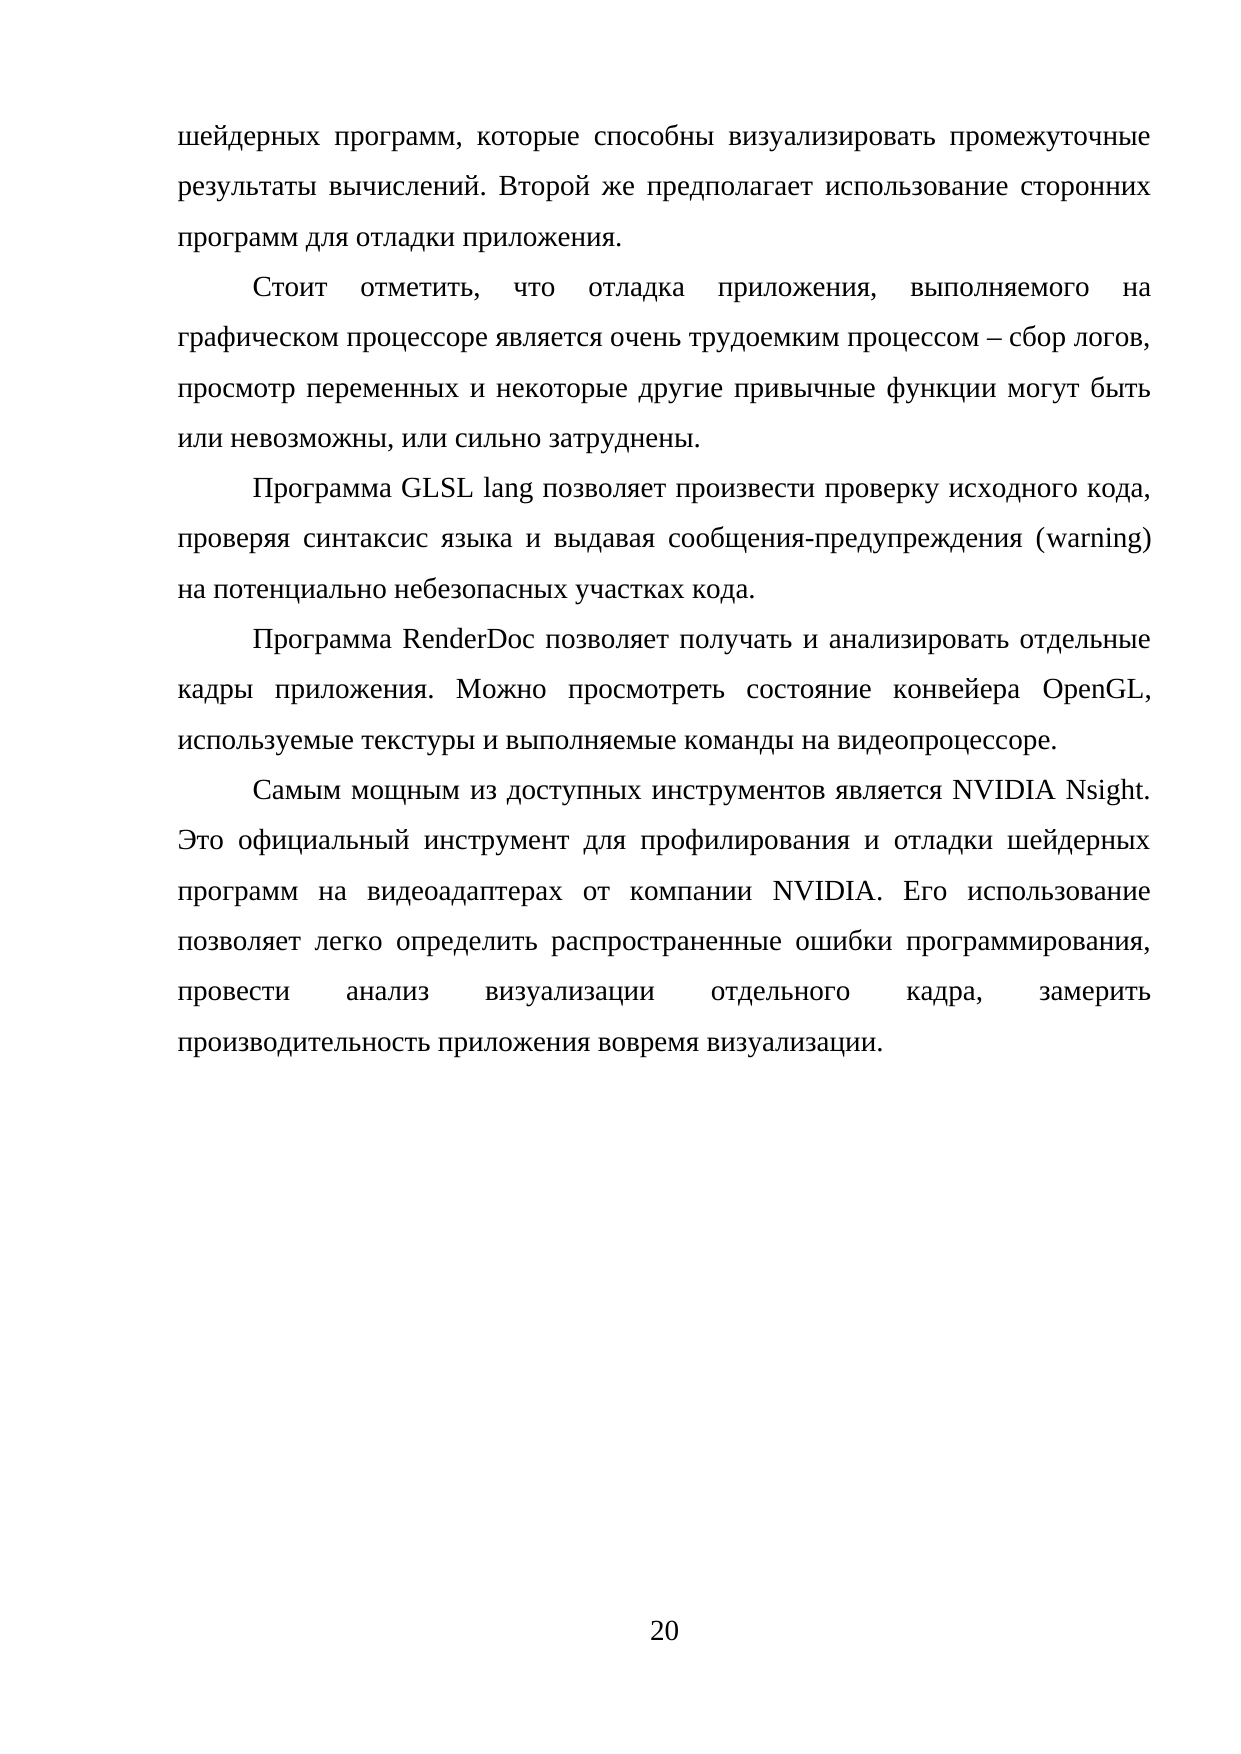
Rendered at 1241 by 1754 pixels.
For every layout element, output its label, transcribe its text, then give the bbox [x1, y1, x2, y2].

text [177, 118, 1152, 252]
text Программа RenderDoc позволяет получать и анализировать отдельные кадры приложения. Можно просмотреть состояние конвейера OpenGL, используемые текстуры и выполняемые команды на видеопроцессоре. [177, 621, 1152, 755]
text Стоит отметить, что отладка приложения, выполняемого на графическом процессоре является очень трудоемким процессом – сбор логов, просмотр переменных и некоторые другие привычные функции могут быть или невозможны, или сильно затруднены. [177, 269, 1152, 453]
text Программа GLSL lang позволяет произвести проверку исходного кода, проверяя синтаксис языка и выдавая сообщения-предупреждения (warning) на потенциально небезопасных участках кода. [177, 470, 1152, 604]
text Самым мощным из доступных инструментов является NVIDIA Nsight. Это официальный инструмент для профилирования и отладки шейдерных программ на видеоадаптерах от компании NVIDIA. Его использование позволяет легко определить распространенные ошибки программирования, провести анализ визуализации отдельного кадра, замерить производительность приложения вовремя визуализации. [177, 772, 1152, 1057]
